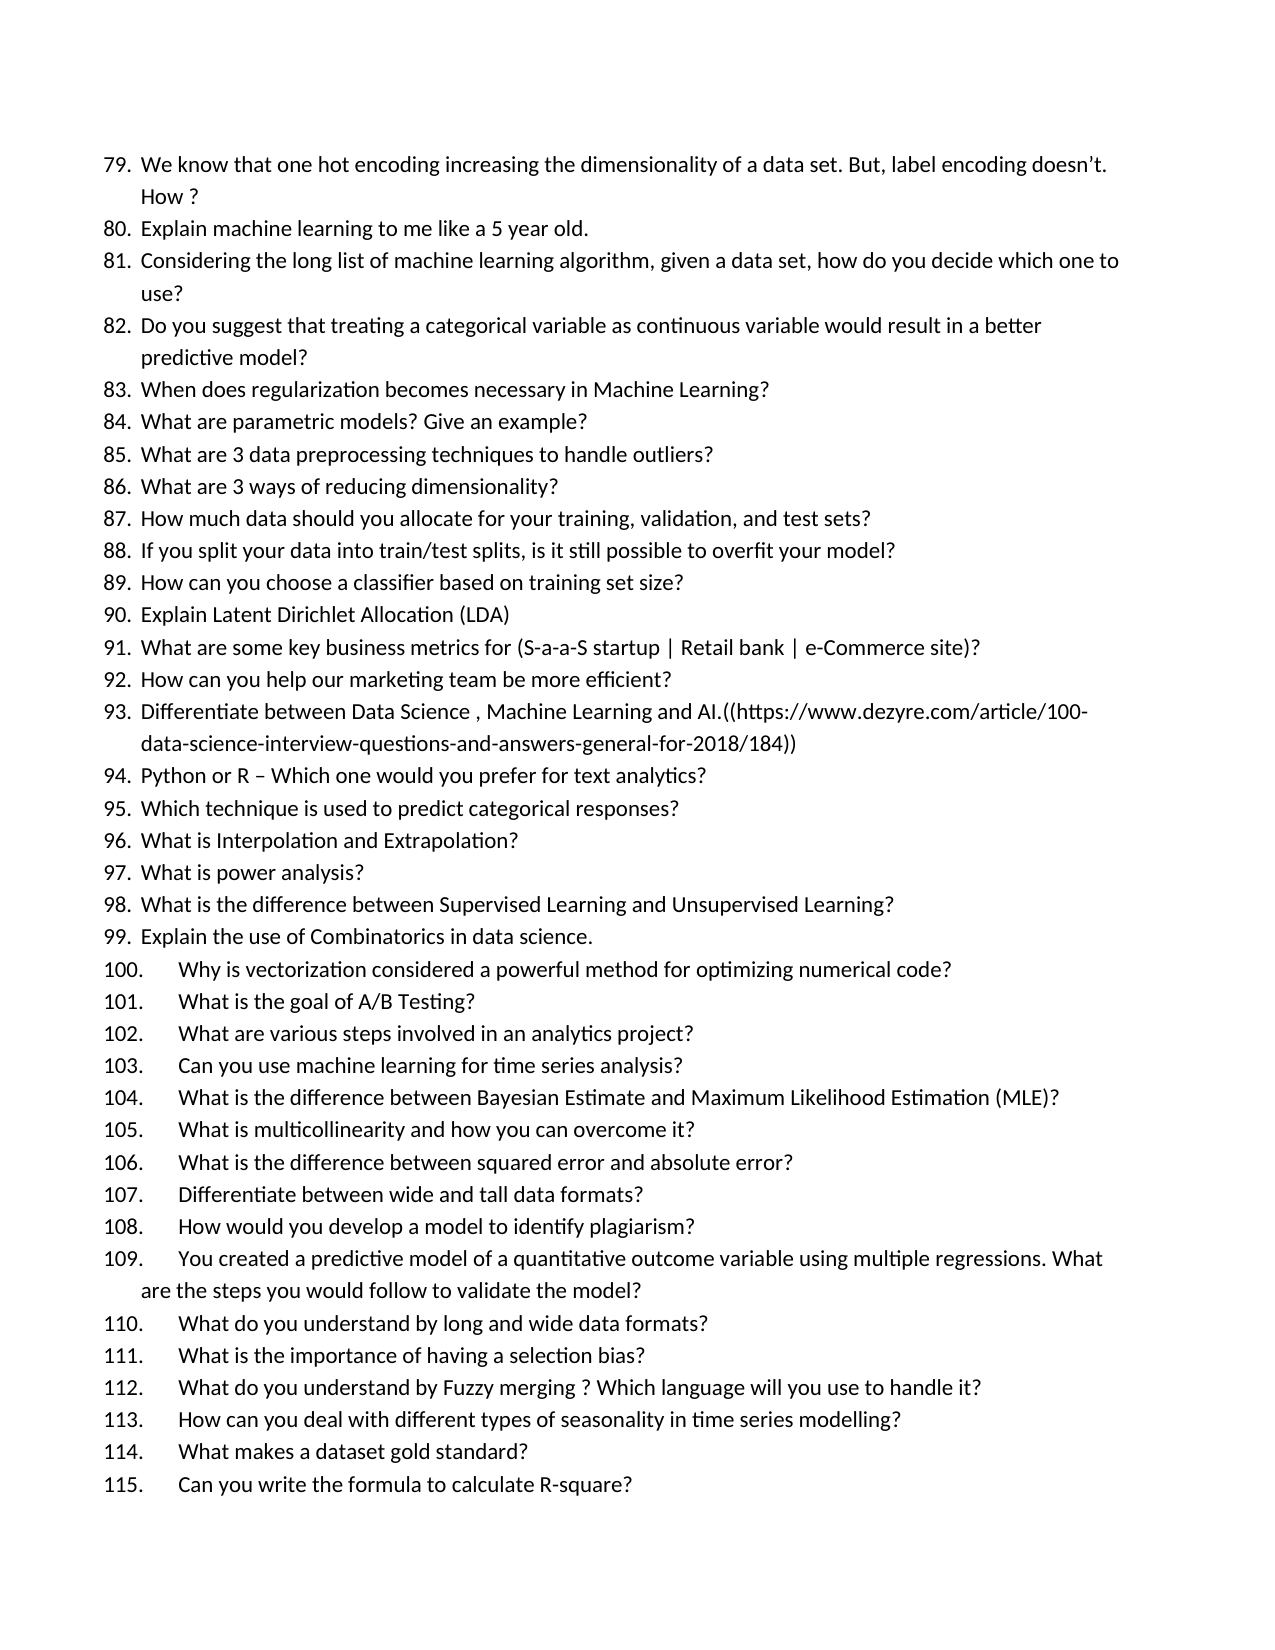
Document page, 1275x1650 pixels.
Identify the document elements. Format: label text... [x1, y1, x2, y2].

list How would you develop a model to identify plagiarism? [103, 1212, 1125, 1240]
list What makes a dataset gold standard? [103, 1437, 1125, 1466]
list What is multicollinearity and how you can overcome it? [103, 1116, 1125, 1144]
list What are 3 data preprocessing techniques to handle outliers? [103, 440, 1125, 468]
list What are 3 ways of reducing dimensionality? [103, 472, 1125, 500]
list What is the difference between squared error and absolute error? [103, 1148, 1125, 1176]
list How can you help our marketing team be more efficient? [103, 665, 1125, 693]
list What is the difference between Bayesian Estimate and Maximum Likelihood Estimation (MLE)? [103, 1083, 1125, 1111]
list You created a predictive model of a quantitative outcome variable using multiple regressions. What are the steps you would follow to validate the model? [103, 1244, 1125, 1304]
list What is Interpolation and Extrapolation? [103, 826, 1125, 854]
list How much data should you allocate for your training, validation, and test sets? [103, 504, 1125, 532]
list What is the goal of A/B Testing? [103, 987, 1125, 1015]
list Python or R – Which one would you prefer for text analytics? [103, 762, 1125, 789]
list How can you deal with different types of seasonality in time series modelling? [103, 1405, 1125, 1433]
list Differentiate between Data Science , Machine Learning and AI.((https://www.dezyre.com/article/100-data-science-interview-questions-and-answers-general-for-2018/184)) [103, 697, 1125, 757]
list Differentiate between wide and tall data formats? [103, 1180, 1125, 1208]
list What are parametric models? Give an example? [103, 407, 1125, 436]
list Why is vectorization considered a powerful method for optimizing numerical code? [103, 955, 1125, 983]
list Explain Latent Dirichlet Allocation (LDA) [103, 601, 1125, 629]
list Explain the use of Combinatorics in data science. [103, 922, 1125, 951]
list What are various steps involved in an analytics project? [103, 1019, 1125, 1047]
list What is the difference between Supervised Learning and Unsupervised Learning? [103, 890, 1125, 918]
list What is the importance of having a selection bias? [103, 1341, 1125, 1369]
list How can you choose a classifier based on training set size? [103, 568, 1125, 596]
list Considering the long list of machine learning algorithm, given a data set, how do you decide which one to use? [103, 247, 1125, 307]
list Explain machine learning to me like a 5 year old. [103, 214, 1125, 242]
list Do you suggest that treating a categorical variable as continuous variable would result in a better predictive model? [103, 311, 1125, 371]
list What is power analysis? [103, 858, 1125, 886]
list What are some key business metrics for (S-a-a-S startup | Retail bank | e-Commerce site)? [103, 633, 1125, 661]
list What do you understand by long and wide data formats? [103, 1309, 1125, 1337]
list Can you use machine learning for time series analysis? [103, 1051, 1125, 1079]
list Which technique is used to predict categorical responses? [103, 794, 1125, 822]
list Can you write the formula to calculate R-square? [103, 1470, 1125, 1498]
list What do you understand by Fuzzy merging ? Which language will you use to handle it? [103, 1373, 1125, 1401]
list If you split your data into train/test splits, is it still possible to overfit your model? [103, 536, 1125, 564]
list When does regularization becomes necessary in Machine Learning? [103, 375, 1125, 403]
list We know that one hot encoding increasing the dimensionality of a data set. But, label encoding doesn’t. How ? [103, 150, 1125, 210]
